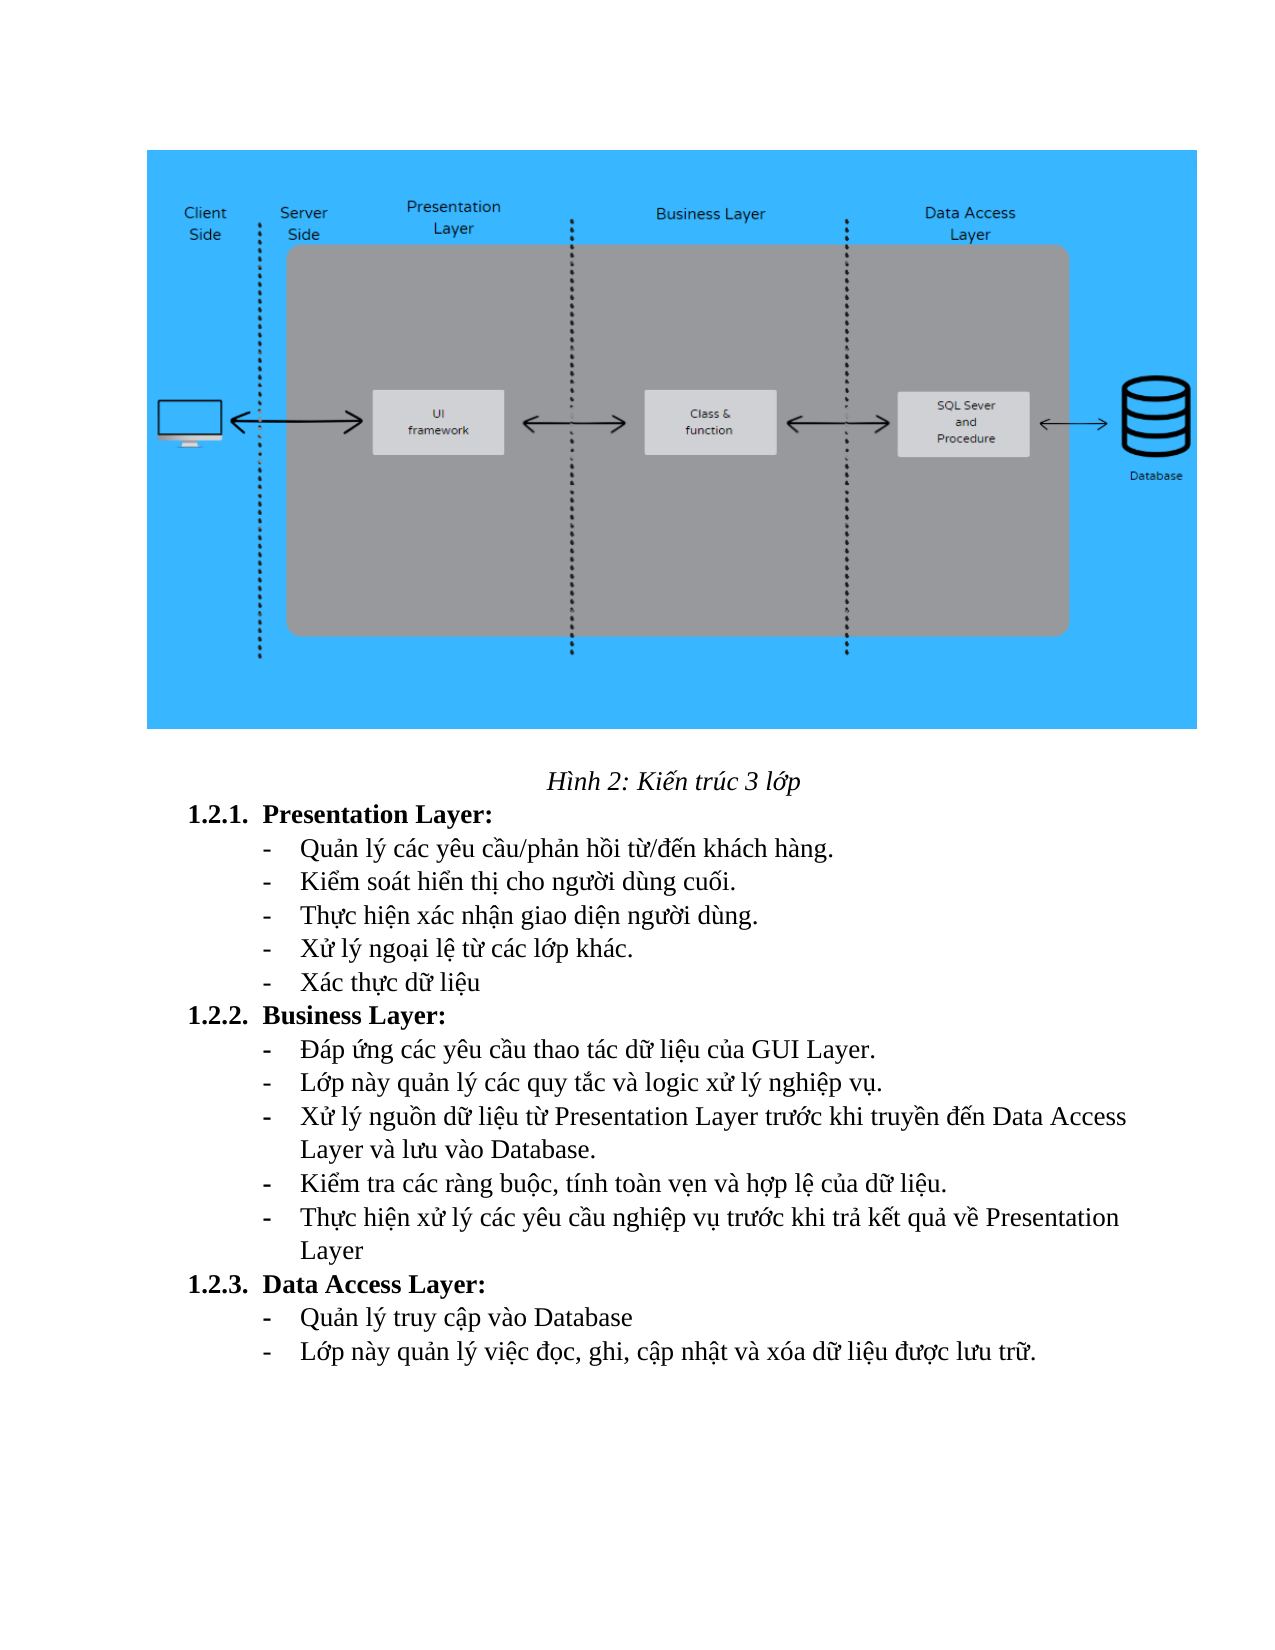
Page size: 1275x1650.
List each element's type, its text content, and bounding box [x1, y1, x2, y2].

list Thực hiện xác nhận giao diện người dùng. [262, 899, 1162, 930]
list Xử lý ngoại lệ từ các lớp khác. [262, 932, 1162, 963]
list Business Layer: [187, 999, 1162, 1031]
picture [146, 150, 1197, 729]
list Xử lý nguồn dữ liệu từ Presentation Layer trước khi truyền đến Data Access Layer và lưu vào Database. [262, 1100, 1162, 1165]
list Quản lý các yêu cầu/phản hồi từ/đến khách hàng. [262, 832, 1162, 863]
list Kiểm tra các ràng buộc, tính toàn vẹn và hợp lệ của dữ liệu. [262, 1167, 1162, 1198]
list Data Access Layer: [187, 1268, 1162, 1299]
list Thực hiện xử lý các yêu cầu nghiệp vụ trước khi trả kết quả về Presentation Layer [262, 1201, 1162, 1265]
list Lớp này quản lý việc đọc, ghi, cập nhật và xóa dữ liệu được lưu trữ. [262, 1335, 1162, 1366]
list Presentation Layer: [187, 798, 1162, 829]
list Kiểm soát hiển thị cho người dùng cuối. [262, 865, 1162, 896]
list Xác thực dữ liệu [262, 966, 1162, 997]
list Quản lý truy cập vào Database [262, 1301, 1162, 1332]
list Hình 2: Kiến trúc 3 lớp [187, 764, 1162, 796]
list Đáp ứng các yêu cầu thao tác dữ liệu của GUI Layer. [262, 1033, 1162, 1064]
list Lớp này quản lý các quy tắc và logic xử lý nghiệp vụ. [262, 1066, 1162, 1098]
